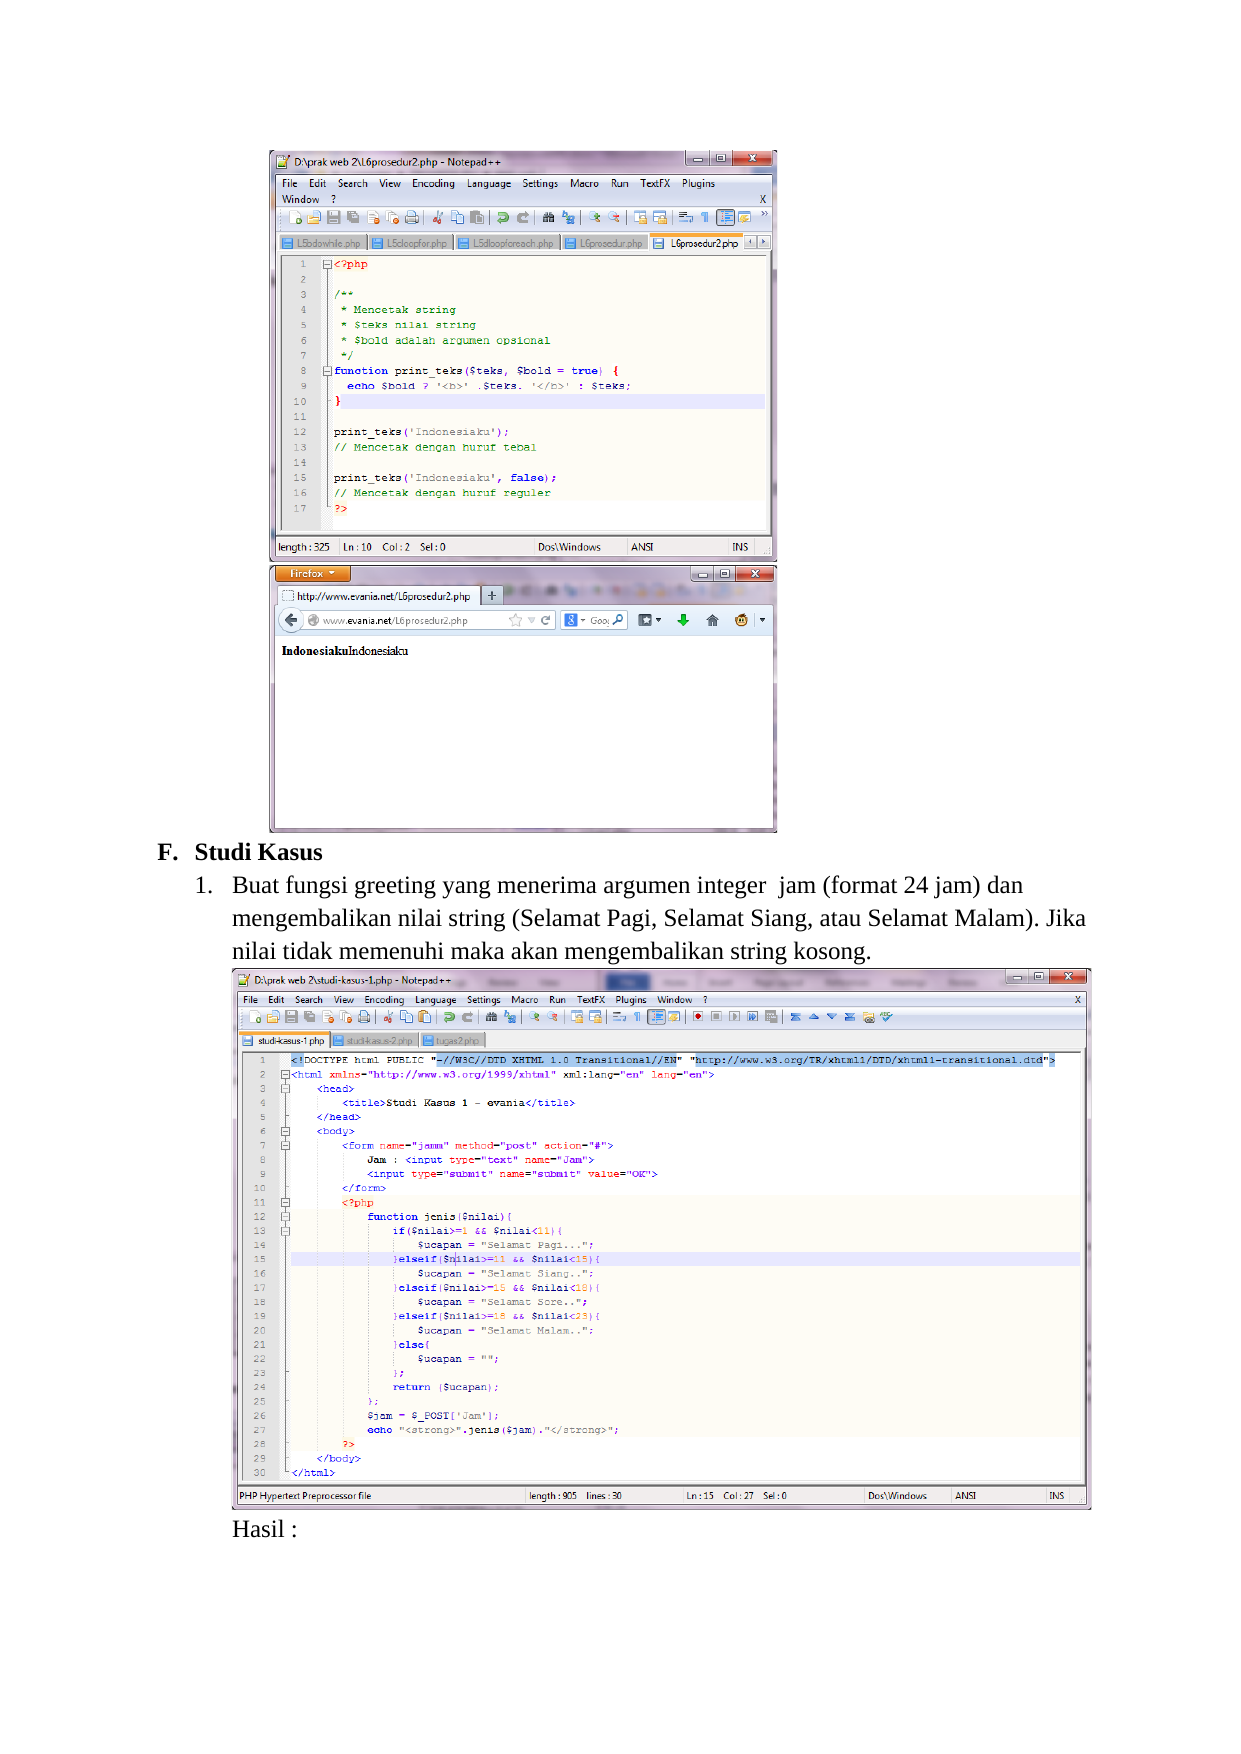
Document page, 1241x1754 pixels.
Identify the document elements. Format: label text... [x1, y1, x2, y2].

list Studi Kasus [157, 837, 1090, 866]
picture [269, 150, 778, 562]
list Hasil : [232, 1514, 1090, 1543]
picture [269, 565, 778, 833]
picture [231, 968, 1092, 1510]
list Buat fungsi greeting yang menerima argumen integer jam (format 24 jam) dan mengembalikan nilai string (Selamat Pagi, Selamat Siang, atau Selamat Malam). Jika nilai tidak memenuhi maka akan mengembalikan string kosong. [194, 870, 1090, 965]
